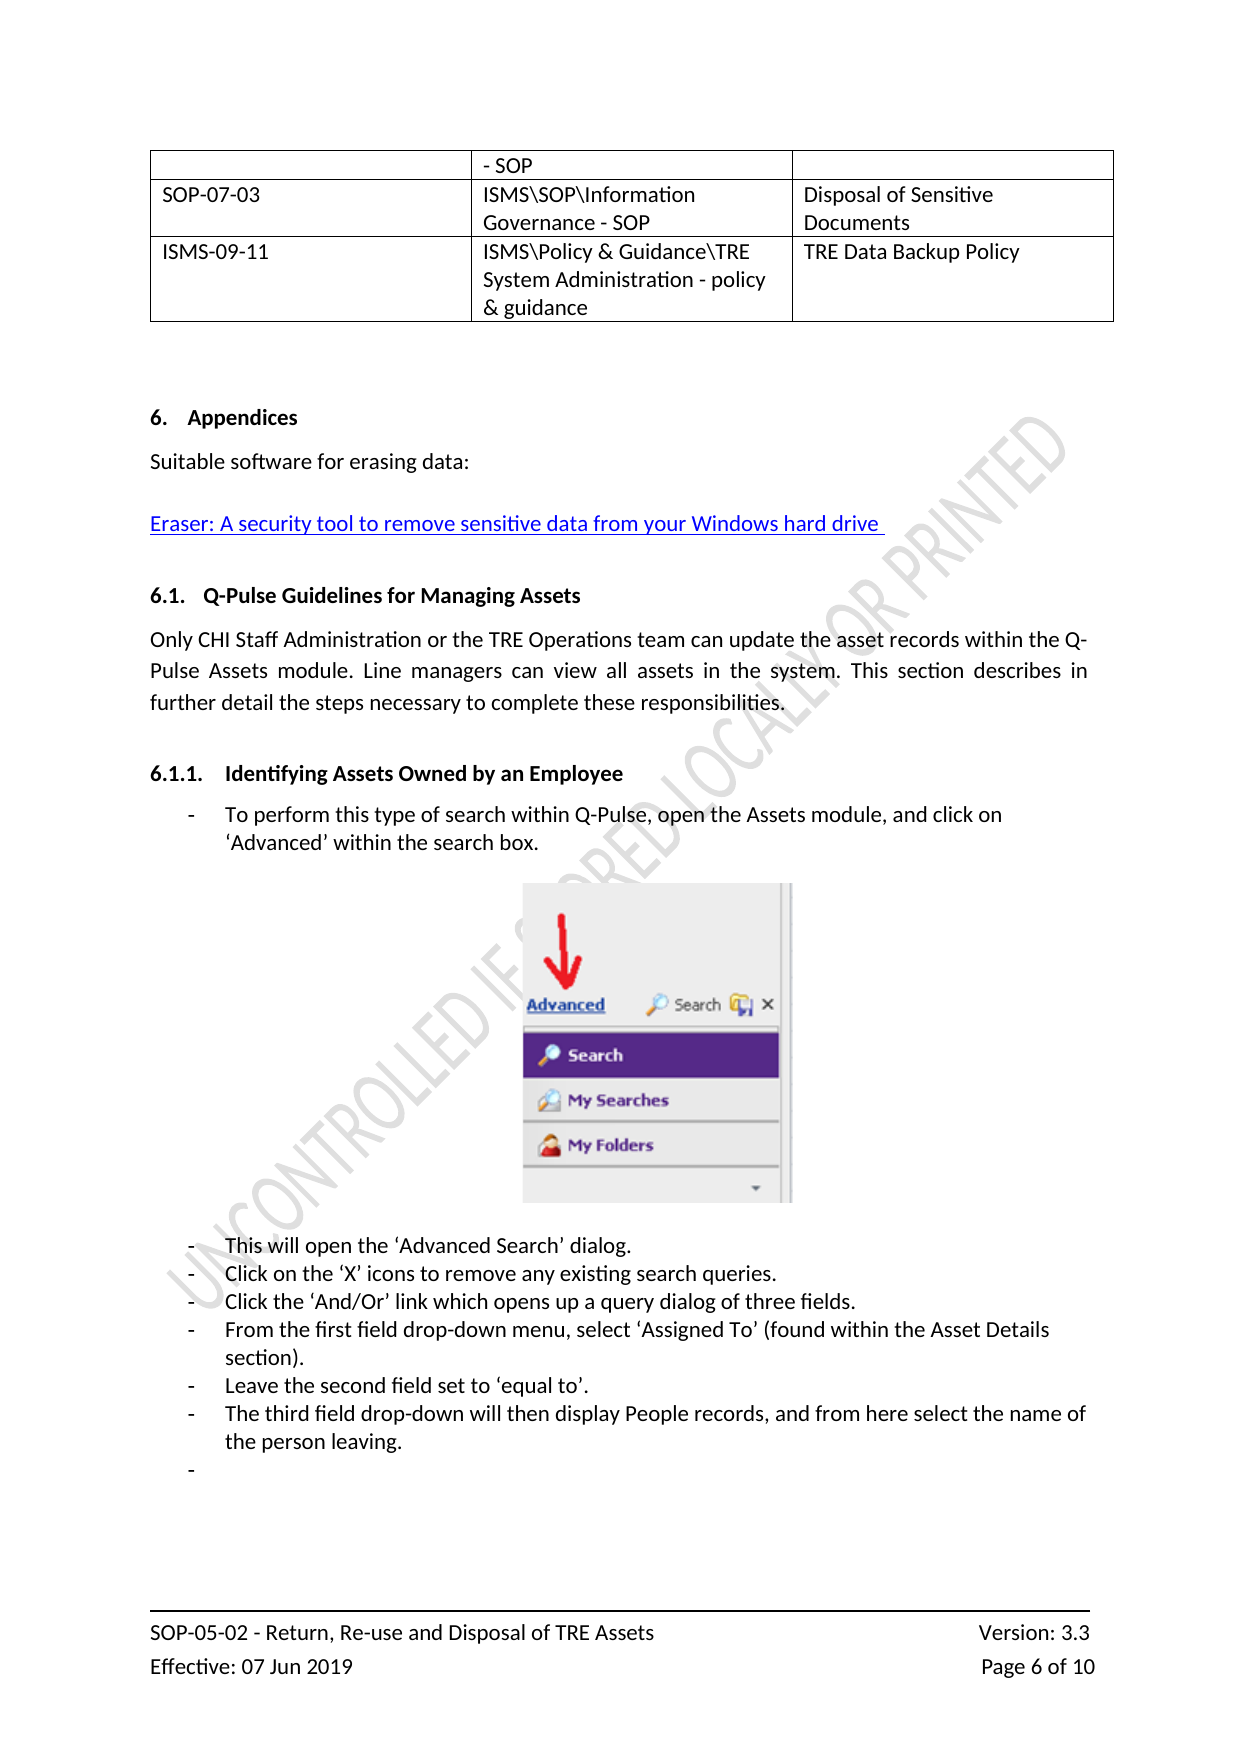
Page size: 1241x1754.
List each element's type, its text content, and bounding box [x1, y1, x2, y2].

list This will open the ‘Advanced Search’ dialog. [187, 1231, 1090, 1259]
list Leave the second field set to ‘equal to’. [187, 1371, 1090, 1399]
subtitle Appendices [150, 403, 1090, 431]
picture [522, 883, 793, 1203]
text Suitable software for erasing data: [150, 444, 1090, 475]
list Click the ‘And/Or’ link which opens up a query dialog of three fields. [187, 1287, 1090, 1315]
text Only CHI Staff Administration or the TRE Operations team can update the asset records within the Q-Pulse Assets module. Line managers can view all assets in the system. This section describes in further detail the steps necessary to complete these responsibilities. [150, 622, 1090, 716]
subtitle Q-Pulse Guidelines for Managing Assets [150, 581, 1090, 609]
text Eraser: A security tool to remove sensitive data from your Windows hard drive [150, 506, 1090, 538]
list From the first field drop-down menu, select ‘Assigned To’ (found within the Asset Details section). [187, 1315, 1090, 1371]
list Click on the ‘X’ icons to remove any existing search queries. [187, 1259, 1090, 1287]
subtitle Identifying Assets Owned by an Employee [150, 759, 1090, 787]
list The third field drop-down will then display People records, and from here select the name of the person leaving. [187, 1399, 1090, 1455]
list To perform this type of search within Q-Pulse, open the Assets module, and click on ‘Advanced’ within the search box. [187, 800, 1090, 856]
